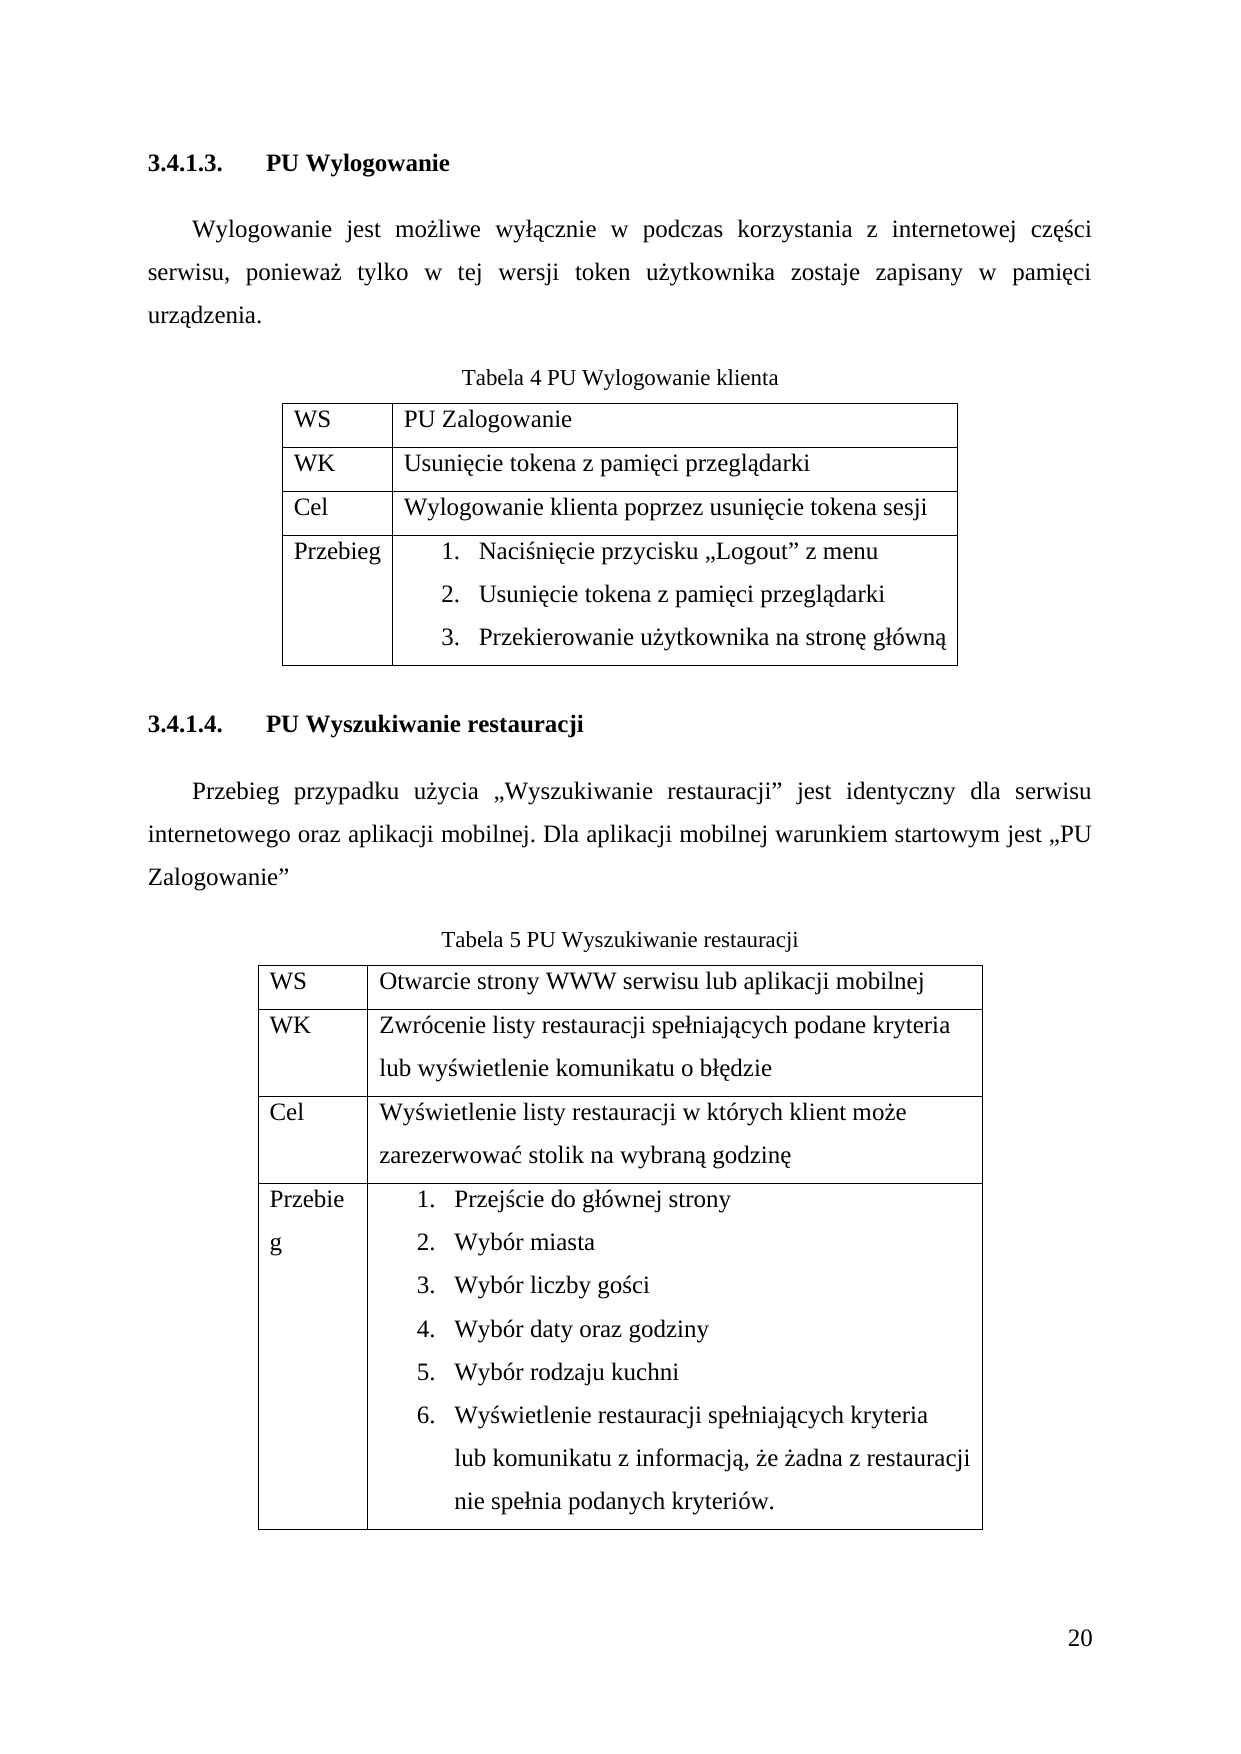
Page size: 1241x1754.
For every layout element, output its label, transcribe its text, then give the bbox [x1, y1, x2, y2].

text Wylogowanie jest możliwe wyłącznie w podczas korzystania z internetowej części serwisu, ponieważ tylko w tej wersji token użytkownika zostaje zapisany w pamięci urządzenia. [148, 214, 1093, 329]
table_cell Przebieg [283, 536, 392, 665]
table_cell Wylogowanie klienta poprzez usunięcie tokena sesji [393, 492, 957, 535]
table_cell Naciśnięcie przycisku „Logout” z menu Usunięcie tokena z pamięci przeglądarki Przekierowanie użytkownika na stronę główną [393, 536, 957, 665]
text Przebieg przypadku użycia „Wyszukiwanie restauracji” jest identyczny dla serwisu internetowego oraz aplikacji mobilnej. Dla aplikacji mobilnej warunkiem startowym jest „PU Zalogowanie” [148, 776, 1093, 891]
table_cell WK [259, 1010, 367, 1096]
text PU Wylogowanie [148, 148, 1093, 176]
text PU Wyszukiwanie restauracji [148, 709, 1093, 738]
table_cell Przebieg [259, 1184, 367, 1529]
table_header PU Zalogowanie [393, 404, 957, 447]
table_cell WK [283, 448, 392, 491]
table_header Otwarcie strony WWW serwisu lub aplikacji mobilnej [368, 966, 982, 1009]
table_cell Cel [283, 492, 392, 535]
text Tabela 5 PU Wyszukiwanie restauracji [148, 926, 1093, 952]
table_cell Cel [259, 1097, 367, 1183]
table_cell Wyświetlenie listy restauracji w których klient może zarezerwować stolik na wybraną godzinę [368, 1097, 982, 1183]
table_cell Zwrócenie listy restauracji spełniających podane kryteria lub wyświetlenie komunikatu o błędzie [368, 1010, 982, 1096]
table_cell Przejście do głównej strony Wybór miasta Wybór liczby gości Wybór daty oraz godziny Wybór rodzaju kuchni Wyświetlenie restauracji spełniających kryteria lub komunikatu z informacją, że żadna z restauracji nie spełnia podanych kryteriów. [368, 1184, 982, 1529]
table_cell Usunięcie tokena z pamięci przeglądarki [393, 448, 957, 491]
table_header WS [283, 404, 392, 447]
table_header WS [259, 966, 367, 1009]
